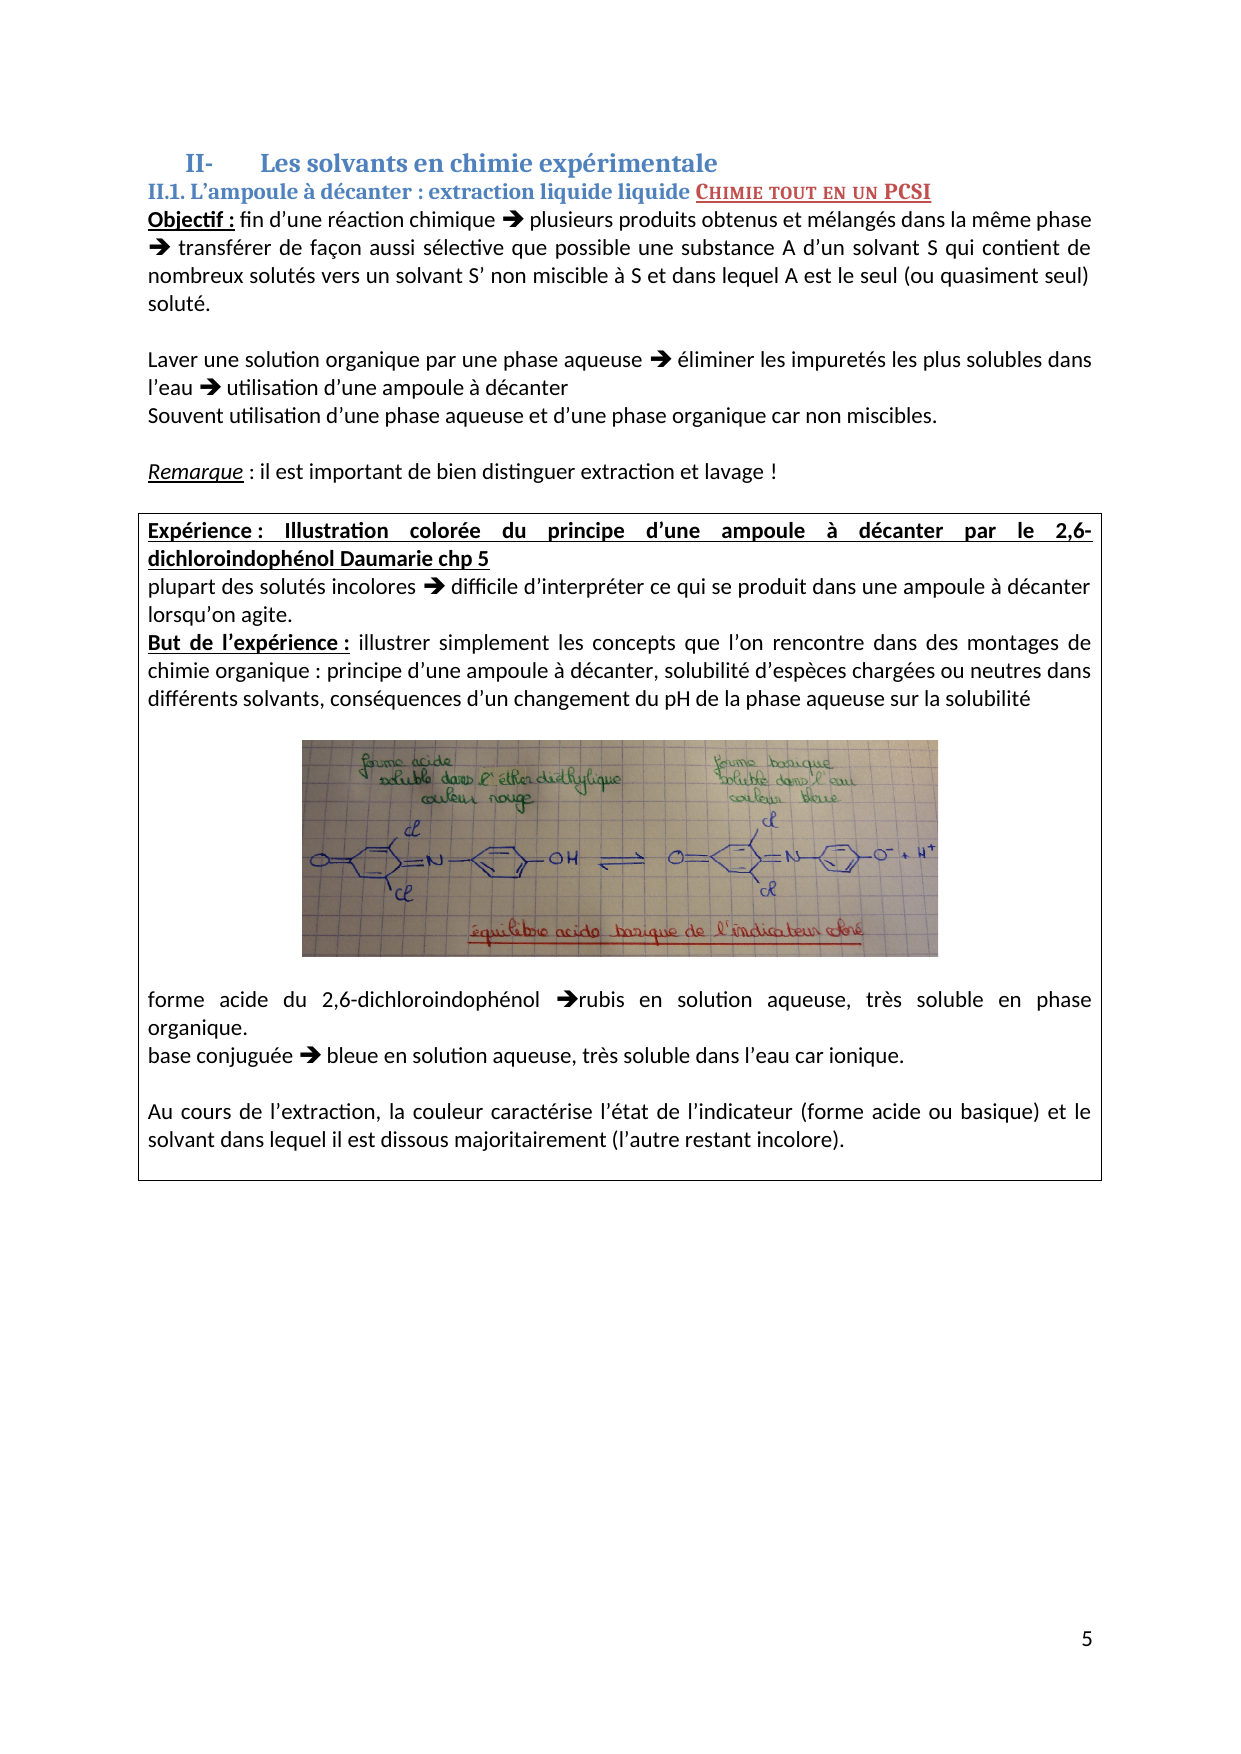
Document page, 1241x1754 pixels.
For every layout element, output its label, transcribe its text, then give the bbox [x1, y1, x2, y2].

subtitle II.1. L’ampoule à décanter : extraction liquide liquide Chimie tout en un PCSI [148, 179, 1093, 205]
picture [302, 740, 939, 957]
text plupart des solutés incolores difficile d’interpréter ce qui se produit dans une ampoule à décanter lorsqu’on agite. [148, 572, 1093, 628]
text forme acide du 2,6-dichloroindophénol rubis en solution aqueuse, très soluble en phase organique. [148, 985, 1093, 1041]
text base conjuguée bleue en solution aqueuse, très soluble dans l’eau car ionique. [148, 1041, 1093, 1069]
text Expérience : Illustration colorée du principe d’une ampoule à décanter par le 2,6-dichloroindophénol Daumarie chp 5 [139, 514, 1101, 572]
text Remarque : il est important de bien distinguer extraction et lavage ! [148, 457, 1093, 485]
text But de l’expérience : illustrer simplement les concepts que l’on rencontre dans des montages de chimie organique : principe d’une ampoule à décanter, solubilité d’espèces chargées ou neutres dans différents solvants, conséquences d’un changement du pH de la phase aqueuse sur la solubilité [148, 628, 1093, 713]
text Souvent utilisation d’une phase aqueuse et d’une phase organique car non miscibles. [148, 401, 1093, 429]
subtitle Les solvants en chimie expérimentale [185, 148, 1093, 179]
text Objectif : fin d’une réaction chimique plusieurs produits obtenus et mélangés dans la même phase transférer de façon aussi sélective que possible une substance A d’un solvant S qui contient de nombreux solutés vers un solvant S’ non miscible à S et dans lequel A est le seul (ou quasiment seul) soluté. [148, 205, 1093, 317]
text Laver une solution organique par une phase aqueuse éliminer les impuretés les plus solubles dans l’eau utilisation d’une ampoule à décanter [148, 345, 1093, 401]
text Au cours de l’extraction, la couleur caractérise l’état de l’indicateur (forme acide ou basique) et le solvant dans lequel il est dissous majoritairement (l’autre restant incolore). [148, 1097, 1093, 1153]
